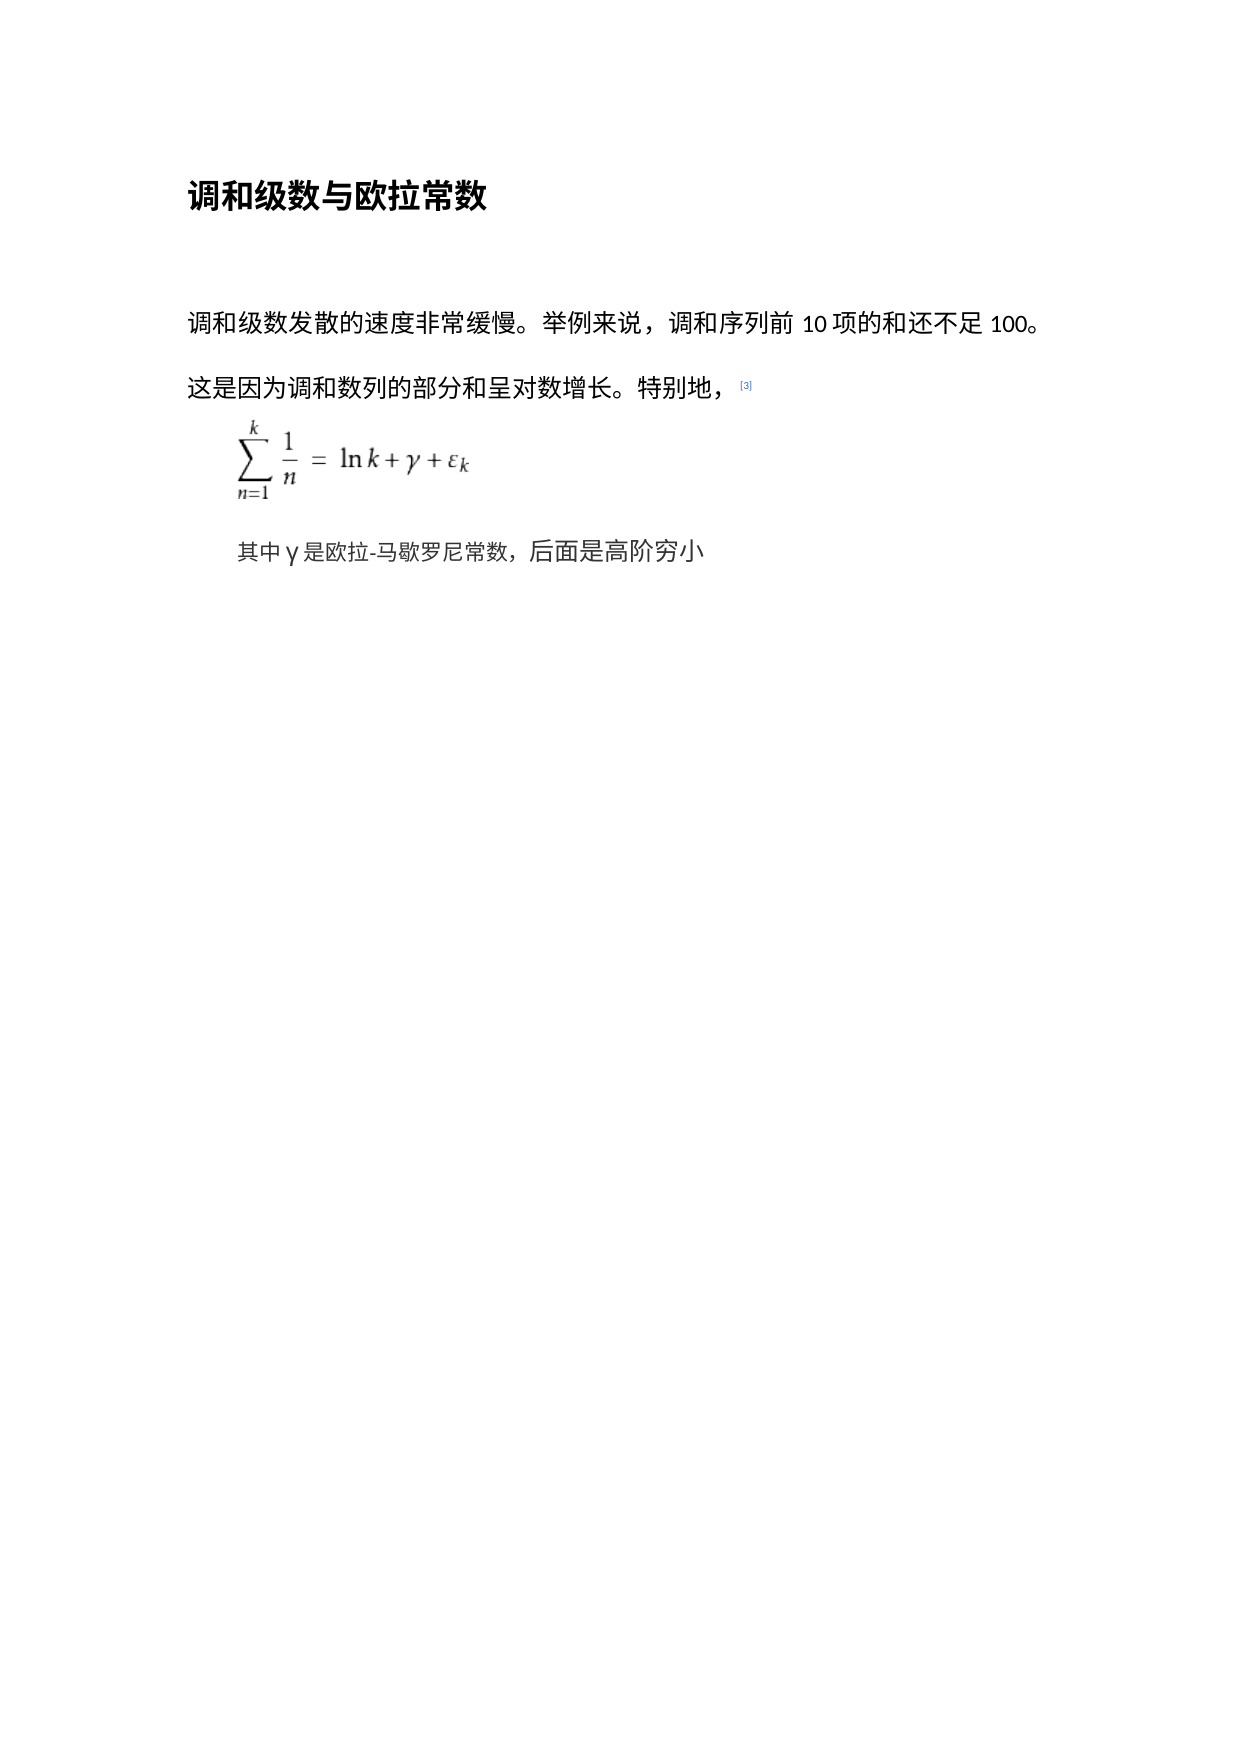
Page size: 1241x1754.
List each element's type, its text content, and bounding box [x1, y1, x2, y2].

subtitle 调和级数与欧拉常数 [187, 162, 1053, 227]
text 其中γ是欧拉-马歇罗尼常数，后面是高阶穷小 [187, 517, 1053, 582]
text 调和级数发散的速度非常缓慢。举例来说，调和序列前10项的和还不足100。这是因为调和数列的部分和呈对数增长。特别地， [3] [187, 289, 1053, 419]
picture [237, 419, 469, 499]
